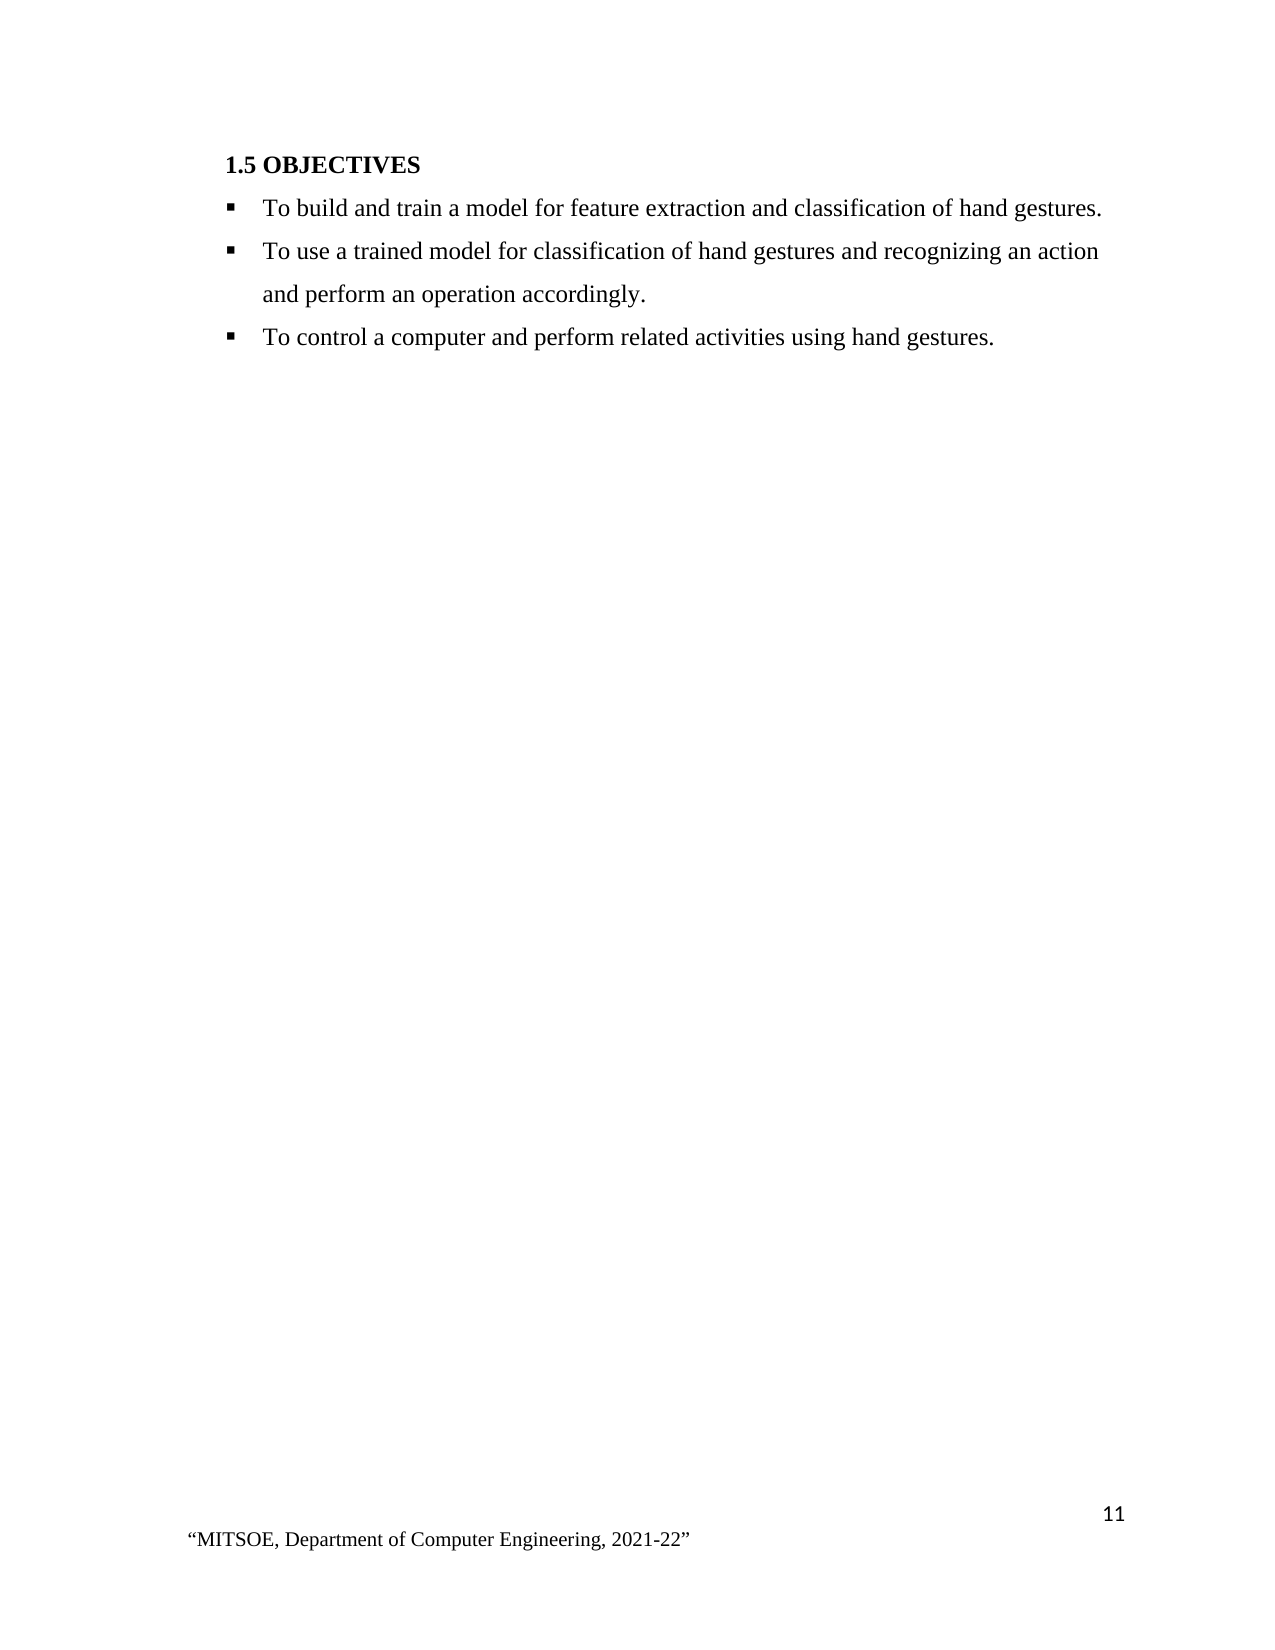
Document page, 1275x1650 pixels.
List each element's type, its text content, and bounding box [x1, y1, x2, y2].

list To control a computer and perform related activities using hand gestures. [225, 322, 1125, 351]
list OBJECTIVES [225, 150, 1125, 179]
list To build and train a model for feature extraction and classification of hand gestures. [225, 193, 1125, 222]
list To use a trained model for classification of hand gestures and recognizing an action and perform an operation accordingly. [225, 236, 1125, 308]
